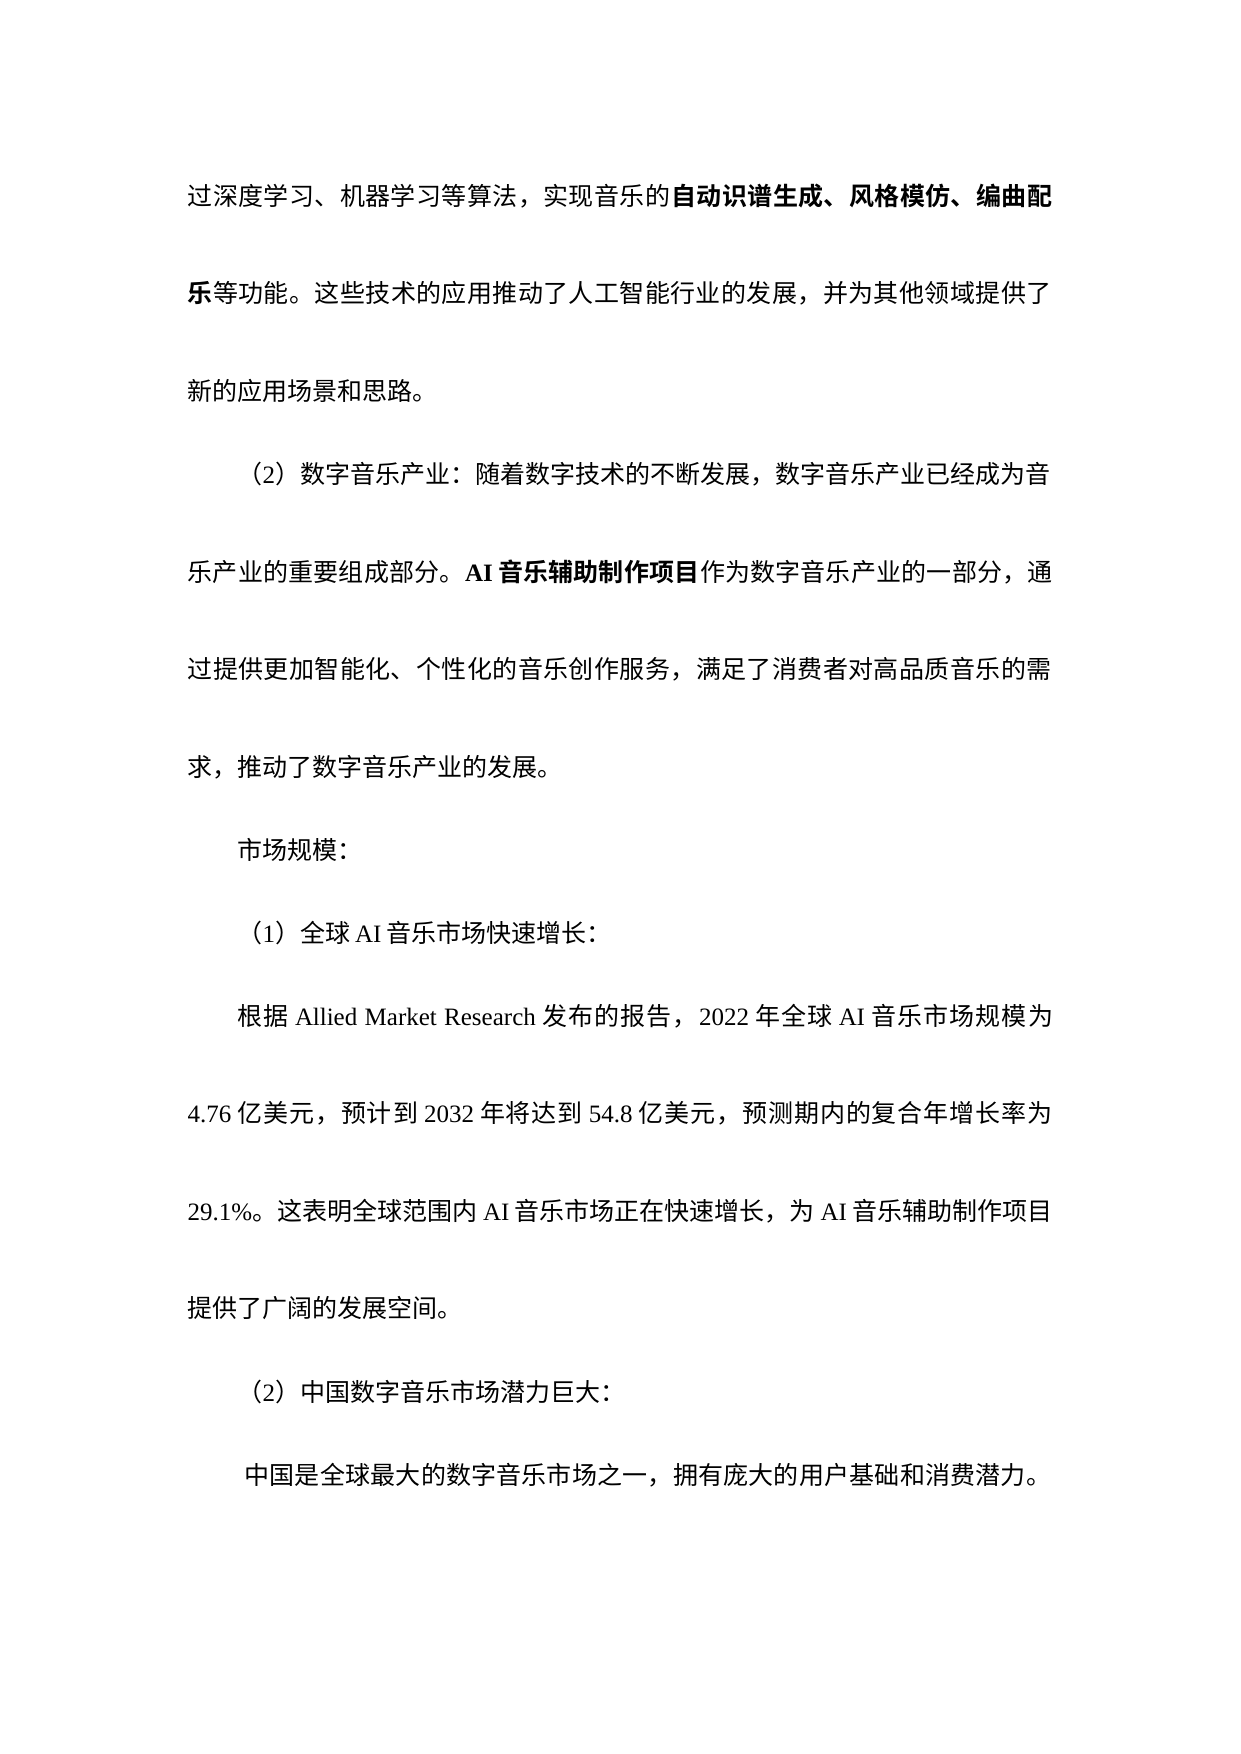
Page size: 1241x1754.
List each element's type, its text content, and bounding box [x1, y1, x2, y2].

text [187, 162, 1053, 422]
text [187, 1441, 1053, 1506]
text （2）中国数字音乐市场潜力巨大： [187, 1358, 1053, 1423]
text （2）数字音乐产业：随着数字技术的不断发展，数字音乐产业已经成为音乐产业的重要组成部分。AI音乐辅助制作项目作为数字音乐产业的一部分，通过提供更加智能化、个性化的音乐创作服务，满足了消费者对高品质音乐的需求，推动了数字音乐产业的发展。 [187, 440, 1053, 798]
text 根据Allied Market Research发布的报告，2022年全球AI音乐市场规模为4.76亿美元，预计到2032年将达到54.8亿美元，预测期内的复合年增长率为29.1%。这表明全球范围内AI音乐市场正在快速增长，为AI音乐辅助制作项目提供了广阔的发展空间。 [187, 982, 1053, 1339]
text 市场规模： [187, 816, 1053, 881]
text （1）全球AI音乐市场快速增长： [187, 899, 1053, 964]
